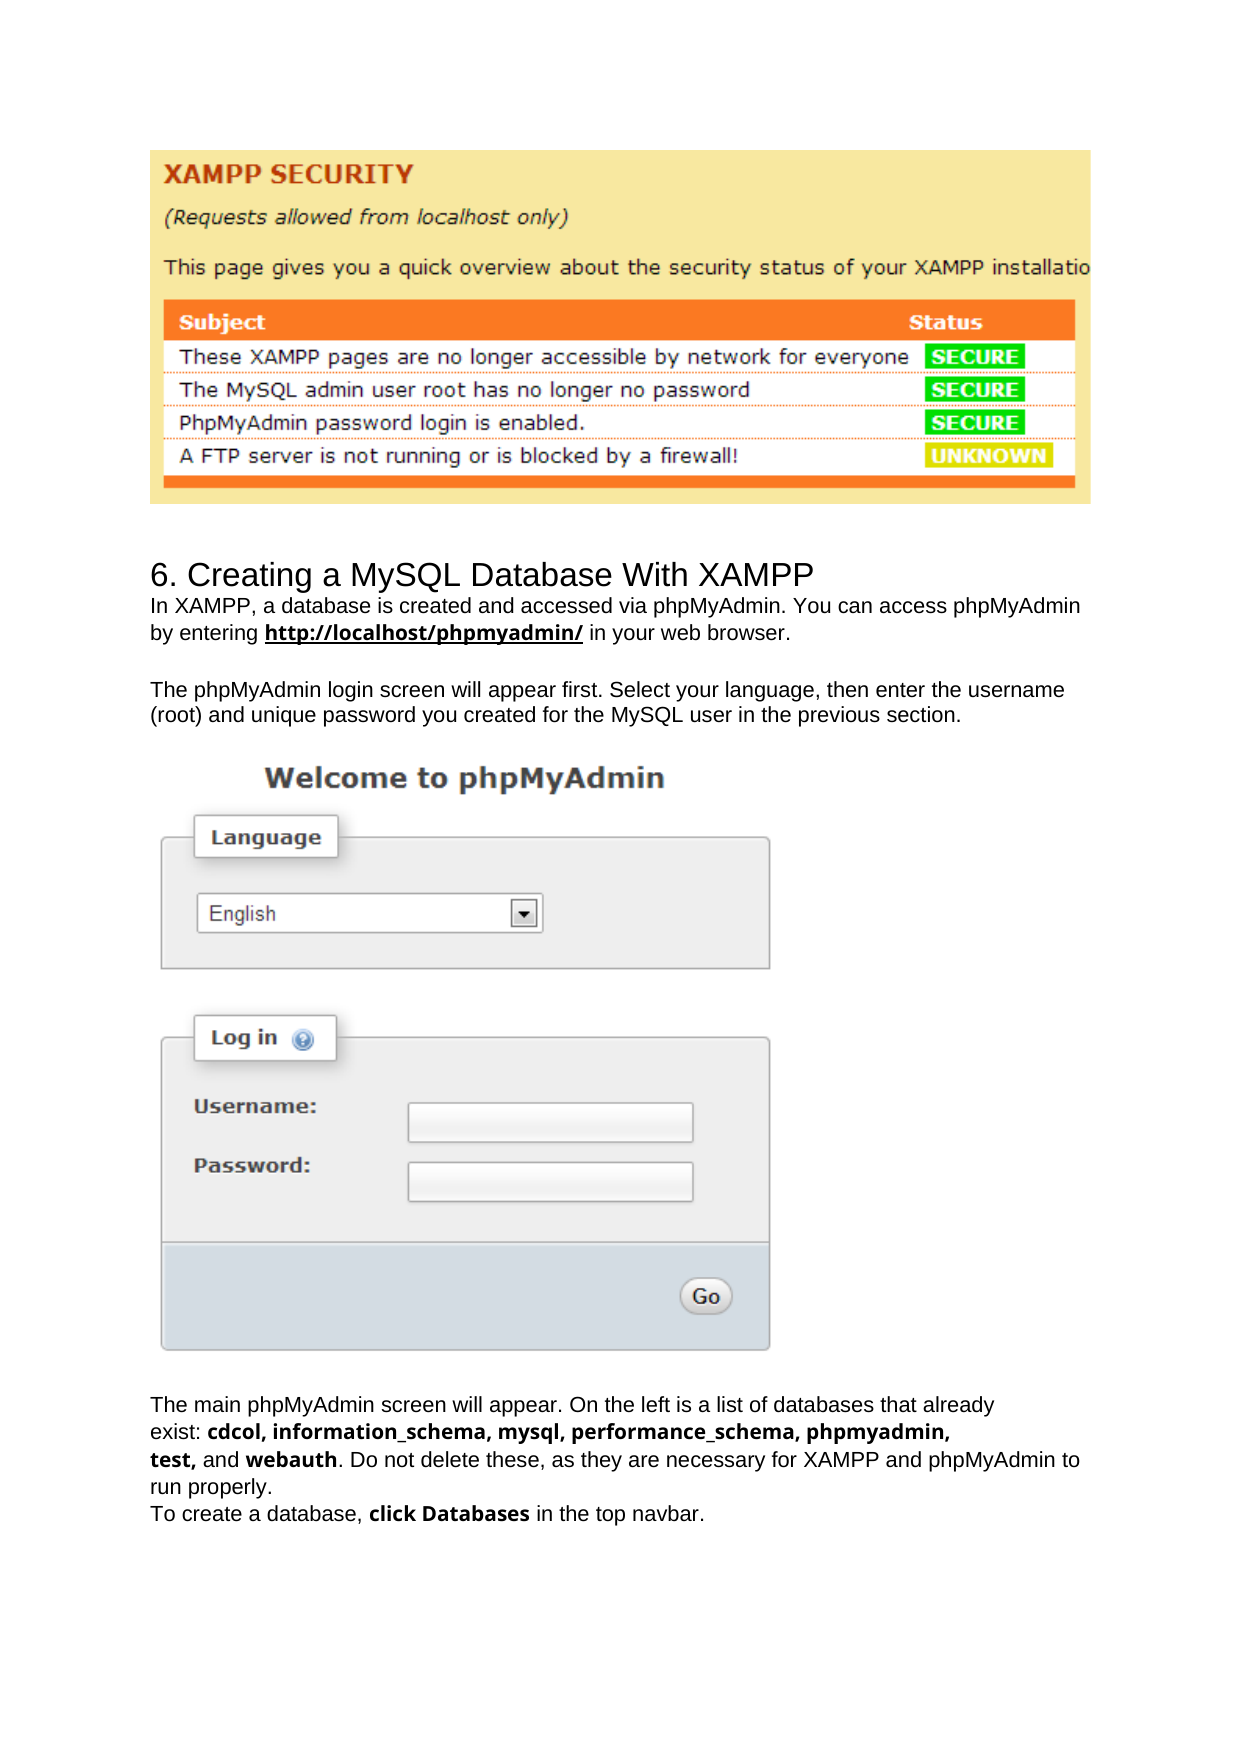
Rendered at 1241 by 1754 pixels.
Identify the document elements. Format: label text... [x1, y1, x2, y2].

text The main phpMyAdmin screen will appear. On the left is a list of databases that already exist: cdcol, information_schema, mysql, performance_schema, phpmyadmin, test, and webauth. Do not delete these, as they are necessary for XAMPP and phpMyAdmin to run properly. [150, 1392, 1090, 1499]
picture [150, 757, 780, 1362]
text To create a database, click Databases in the top navbar. [150, 1499, 1090, 1528]
picture [150, 150, 1091, 504]
subtitle 6. Creating a MySQL Database With XAMPP [150, 555, 1090, 593]
text The phpMyAdmin login screen will appear first. Select your language, then enter the username (root) and unique password you created for the MySQL user in the previous section. [150, 677, 1090, 727]
text In XAMPP, a database is created and accessed via phpMyAdmin. You can access phpMyAdmin by entering http://localhost/phpmyadmin/ in your web browser. [150, 593, 1090, 647]
